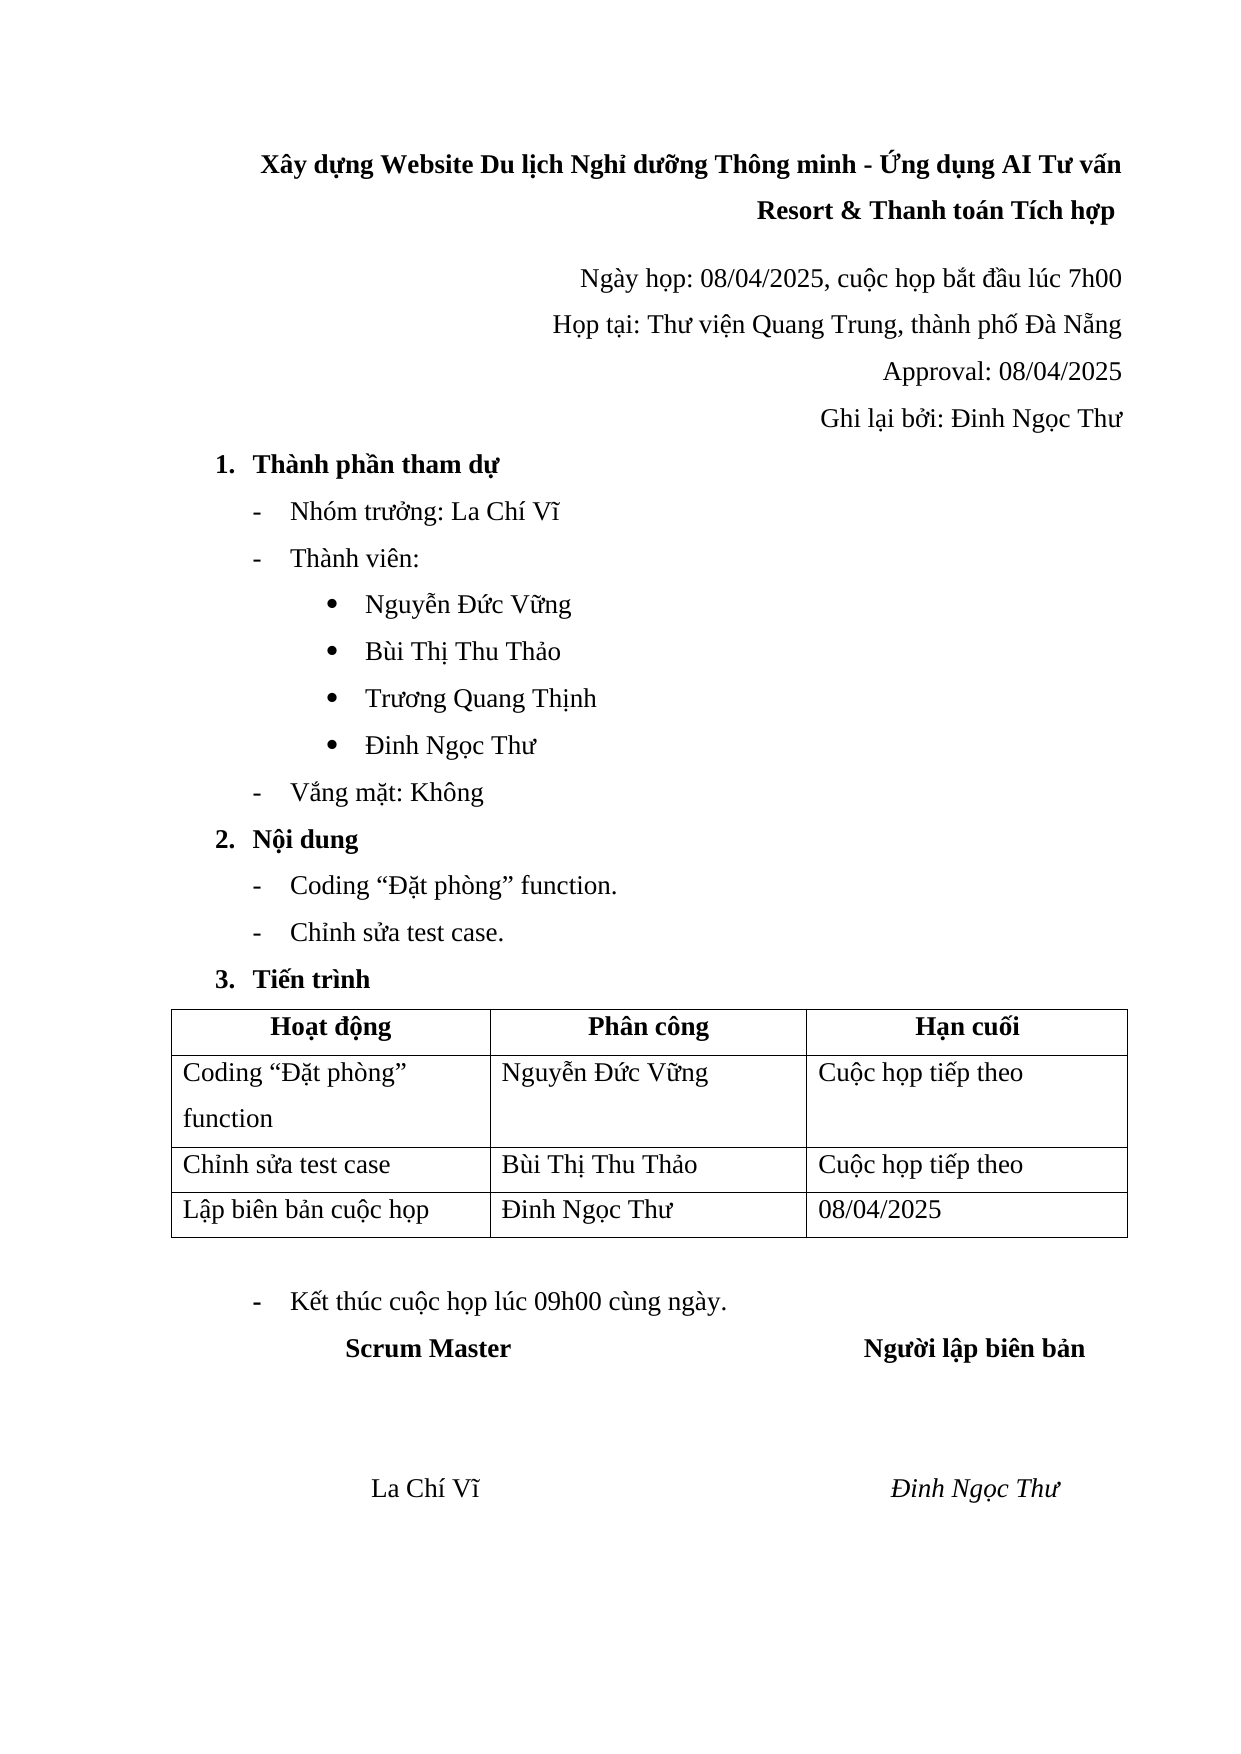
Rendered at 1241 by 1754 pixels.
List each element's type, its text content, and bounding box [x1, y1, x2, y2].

list Scrum Master Người lập biên bản [290, 1332, 1122, 1363]
list La Chí Vĩ Đinh Ngọc Thư [290, 1472, 1122, 1503]
text Ghi lại bởi: Đinh Ngọc Thư [215, 402, 1122, 433]
table_cell Lập biên bản cuộc họp [172, 1193, 490, 1237]
list Coding “Đặt phòng” function. [252, 869, 1122, 901]
list Chỉnh sửa test case. [252, 916, 1122, 947]
table_cell Bùi Thị Thu Thảo [491, 1148, 806, 1192]
table_cell Coding “Đặt phòng” function [172, 1056, 490, 1147]
list Nội dung [215, 823, 1122, 854]
table_header Phân công [491, 1010, 806, 1055]
list Kết thúc cuộc họp lúc 09h00 cùng ngày. [252, 1285, 1122, 1316]
table_cell Cuộc họp tiếp theo [807, 1056, 1127, 1147]
table_header Hoạt động [172, 1010, 490, 1055]
table_cell Nguyễn Đức Vững [491, 1056, 806, 1147]
table_cell Chỉnh sửa test case [172, 1148, 490, 1192]
text Họp tại: Thư viện Quang Trung, thành phố Đà Nẵng [215, 308, 1122, 340]
text Approval: 08/04/2025 [215, 355, 1122, 386]
table_cell Đinh Ngọc Thư [491, 1193, 806, 1237]
list Nguyễn Đức Vững [327, 588, 1122, 620]
list Thành phần tham dự [215, 448, 1122, 480]
table_header Hạn cuối [807, 1010, 1127, 1055]
text Ngày họp: 08/04/2025, cuộc họp bắt đầu lúc 7h00 [215, 262, 1122, 293]
list Tiến trình [215, 963, 1122, 994]
table_cell 08/04/2025 [807, 1193, 1127, 1237]
list Vắng mặt: Không [252, 776, 1122, 807]
list Đinh Ngọc Thư [327, 729, 1122, 760]
table_cell Cuộc họp tiếp theo [807, 1148, 1127, 1192]
text Xây dựng Website Du lịch Nghỉ dưỡng Thông minh - Ứng dụng AI Tư vấn Resort & Thanh toán Tích hợp [215, 148, 1122, 226]
list Bùi Thị Thu Thảo [327, 635, 1122, 667]
list Nhóm trưởng: La Chí Vĩ [252, 495, 1122, 526]
list Trương Quang Thịnh [327, 682, 1122, 713]
list Thành viên: [252, 542, 1122, 573]
